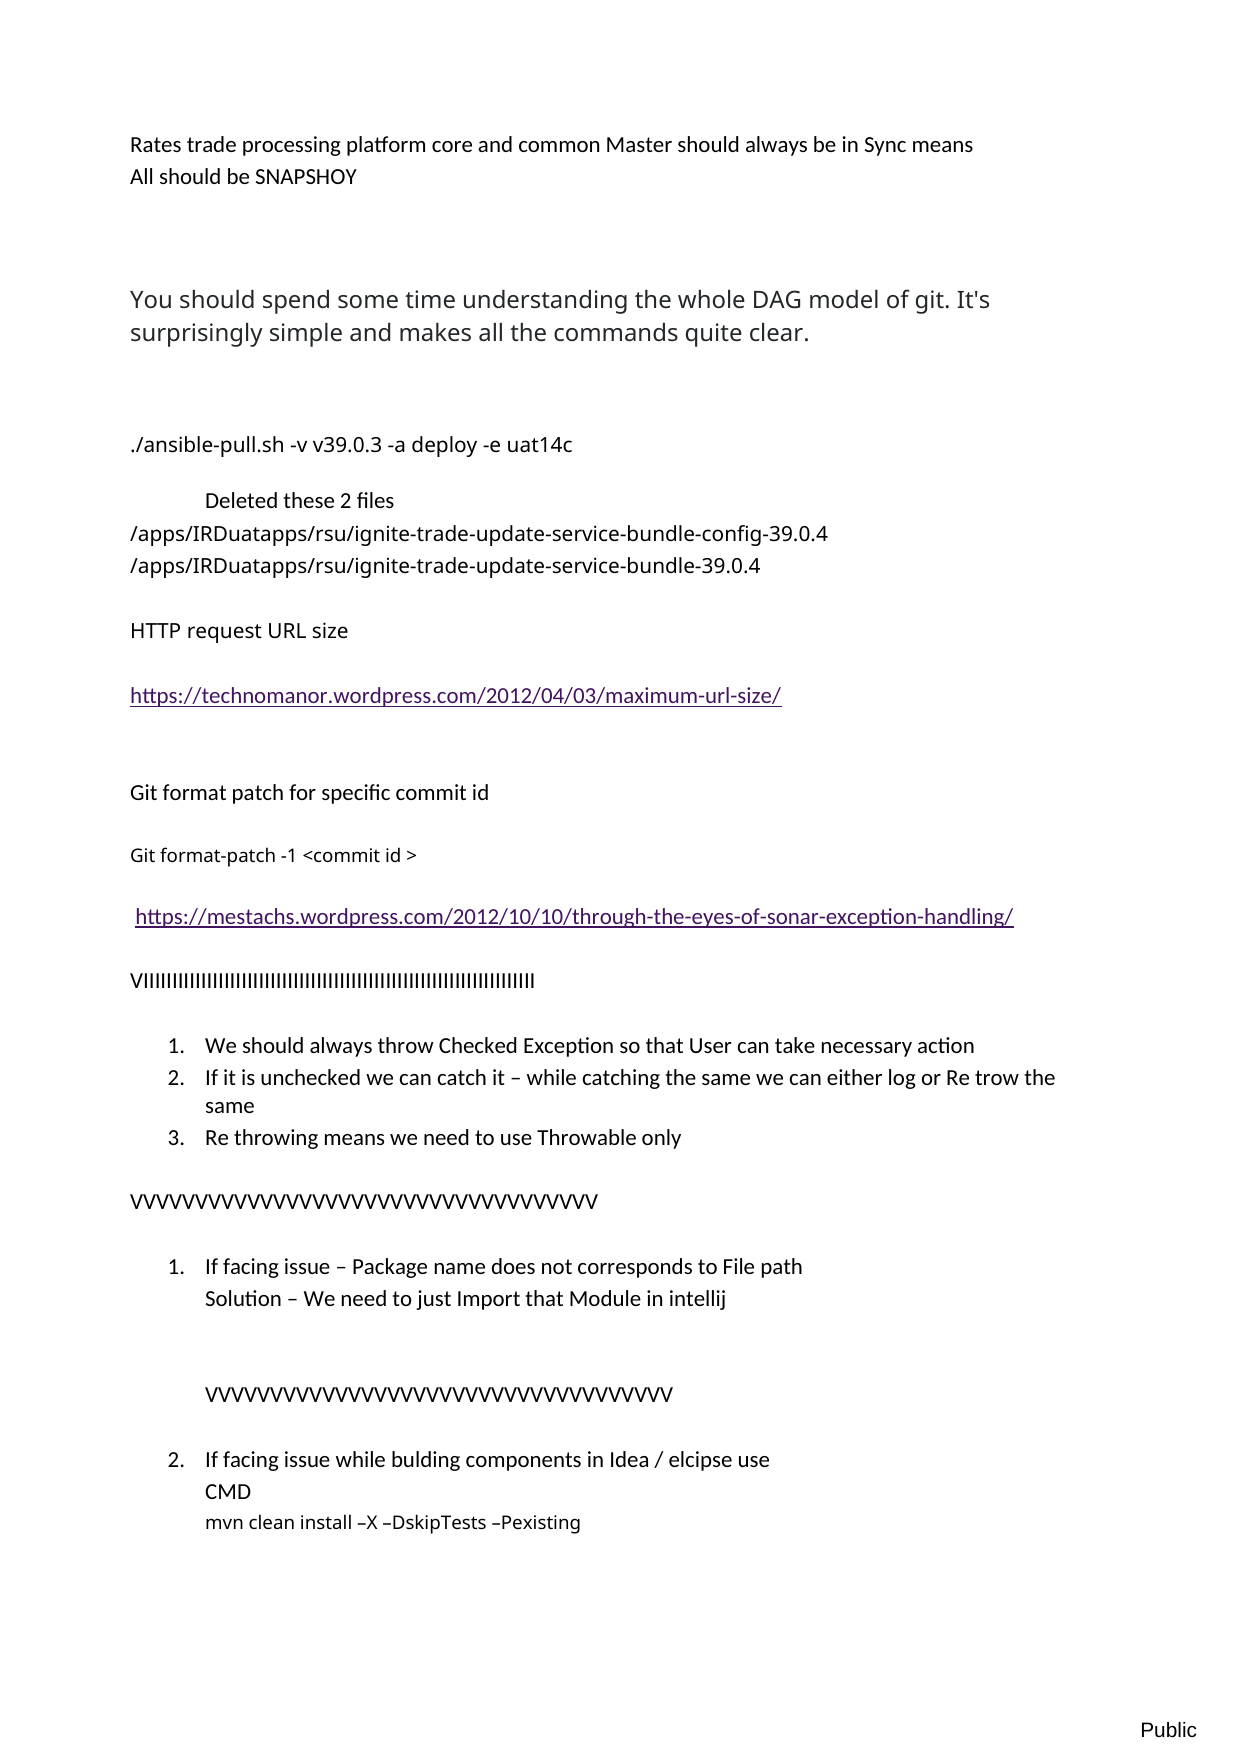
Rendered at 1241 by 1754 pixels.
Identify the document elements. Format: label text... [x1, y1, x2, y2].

text Rates trade processing platform core and common Master should always be in Sync means [130, 130, 1110, 158]
list Solution – We need to just Import that Module in intellij [205, 1284, 1110, 1312]
list If it is unchecked we can catch it – while catching the same we can either log or Re trow the same [167, 1063, 1110, 1119]
list If facing issue – Package name does not corresponds to File path [167, 1252, 1110, 1280]
text Git format patch for specific commit id [130, 778, 1110, 806]
text ./ansible-pull.sh -v v39.0.3 -a deploy -e uat14c [130, 430, 1110, 458]
text VVVVVVVVVVVVVVVVVVVVVVVVVVVVVVVVVVVV [130, 1187, 1110, 1216]
text All should be SNAPSHOY [130, 162, 1110, 190]
text /apps/IRDuatapps/rsu/ignite-trade-update-service-bundle-39.0.4 [130, 551, 1110, 580]
list Deleted these 2 files [205, 486, 1110, 514]
list CMD [205, 1477, 1110, 1505]
text HTTP request URL size [130, 616, 1110, 645]
text https://mestachs.wordpress.com/2012/10/10/through-the-eyes-of-sonar-exception-handling/ [130, 902, 1110, 930]
list Re throwing means we need to use Throwable only [167, 1123, 1110, 1151]
text Git format-patch -1 <commit id > [130, 843, 1110, 868]
list mvn clean install –X –DskipTests –Pexisting [205, 1509, 1110, 1535]
text https://technomanor.wordpress.com/2012/04/03/maximum-url-size/ [130, 682, 1110, 710]
list VVVVVVVVVVVVVVVVVVVVVVVVVVVVVVVVVVVV [205, 1381, 1110, 1409]
list If facing issue while bulding components in Idea / elcipse use [167, 1445, 1110, 1473]
text You should spend some time understanding the whole DAG model of git. It's surprisingly simple and makes all the commands quite clear. [130, 283, 1110, 348]
text /apps/IRDuatapps/rsu/ignite-trade-update-service-bundle-config-39.0.4 [130, 519, 1110, 547]
list We should always throw Checked Exception so that User can take necessary action [167, 1031, 1110, 1059]
text VIIIIIIIIIIIIIIIIIIIIIIIIIIIIIIIIIIIIIIIIIIIIIIIIIIIIIIIIIIIIIIIIIIII [130, 966, 1110, 994]
